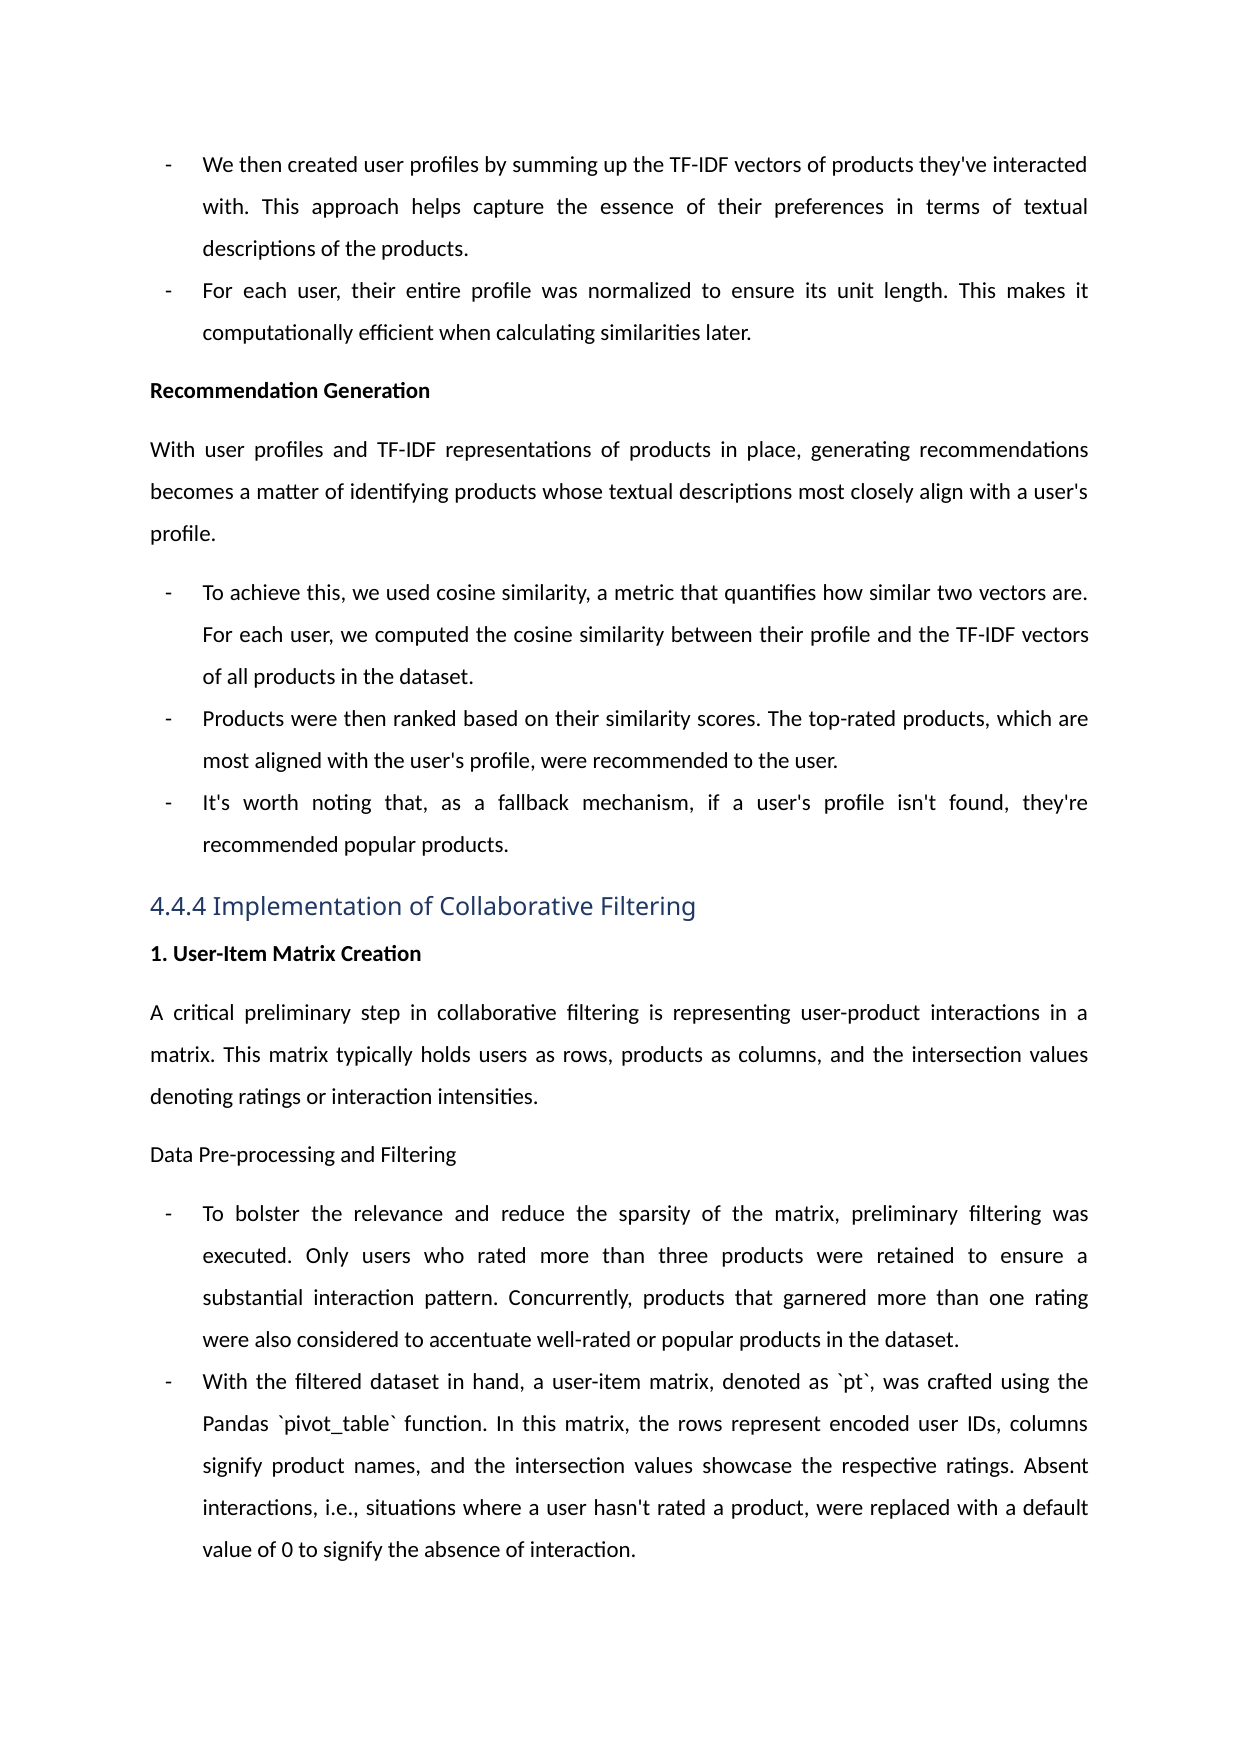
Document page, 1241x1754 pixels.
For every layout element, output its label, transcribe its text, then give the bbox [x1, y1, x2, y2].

text 1. User-Item Matrix Creation [150, 939, 1090, 967]
list We then created user profiles by summing up the TF-IDF vectors of products they've interacted with. This approach helps capture the essence of their preferences in terms of textual descriptions of the products. [165, 150, 1090, 262]
list To achieve this, we used cosine similarity, a metric that quantifies how similar two vectors are. For each user, we computed the cosine similarity between their profile and the TF-IDF vectors of all products in the dataset. [165, 578, 1090, 690]
list Products were then ranked based on their similarity scores. The top-rated products, which are most aligned with the user's profile, were recommended to the user. [165, 704, 1090, 774]
text A critical preliminary step in collaborative filtering is representing user-product interactions in a matrix. This matrix typically holds users as rows, products as columns, and the intersection values denoting ratings or interaction intensities. [150, 998, 1090, 1110]
text Recommendation Generation [150, 377, 1090, 404]
subtitle 4.4.4 Implementation of Collaborative Filtering [150, 888, 1090, 922]
text Data Pre-processing and Filtering [150, 1141, 1090, 1169]
text With user profiles and TF-IDF representations of products in place, generating recommendations becomes a matter of identifying products whose textual descriptions most closely align with a user's profile. [150, 435, 1090, 547]
list It's worth noting that, as a fallback mechanism, if a user's profile isn't found, they're recommended popular products. [165, 788, 1090, 858]
list To bolster the relevance and reduce the sparsity of the matrix, preliminary filtering was executed. Only users who rated more than three products were retained to ensure a substantial interaction pattern. Concurrently, products that garnered more than one rating were also considered to accentuate well-rated or popular products in the dataset. [165, 1199, 1090, 1353]
list With the filtered dataset in hand, a user-item matrix, denoted as `pt`, was crafted using the Pandas `pivot_table` function. In this matrix, the rows represent encoded user IDs, columns signify product names, and the intersection values showcase the respective ratings. Absent interactions, i.e., situations where a user hasn't rated a product, were replaced with a default value of 0 to signify the absence of interaction. [165, 1367, 1090, 1563]
list For each user, their entire profile was normalized to ensure its unit length. This makes it computationally efficient when calculating similarities later. [165, 276, 1090, 346]
